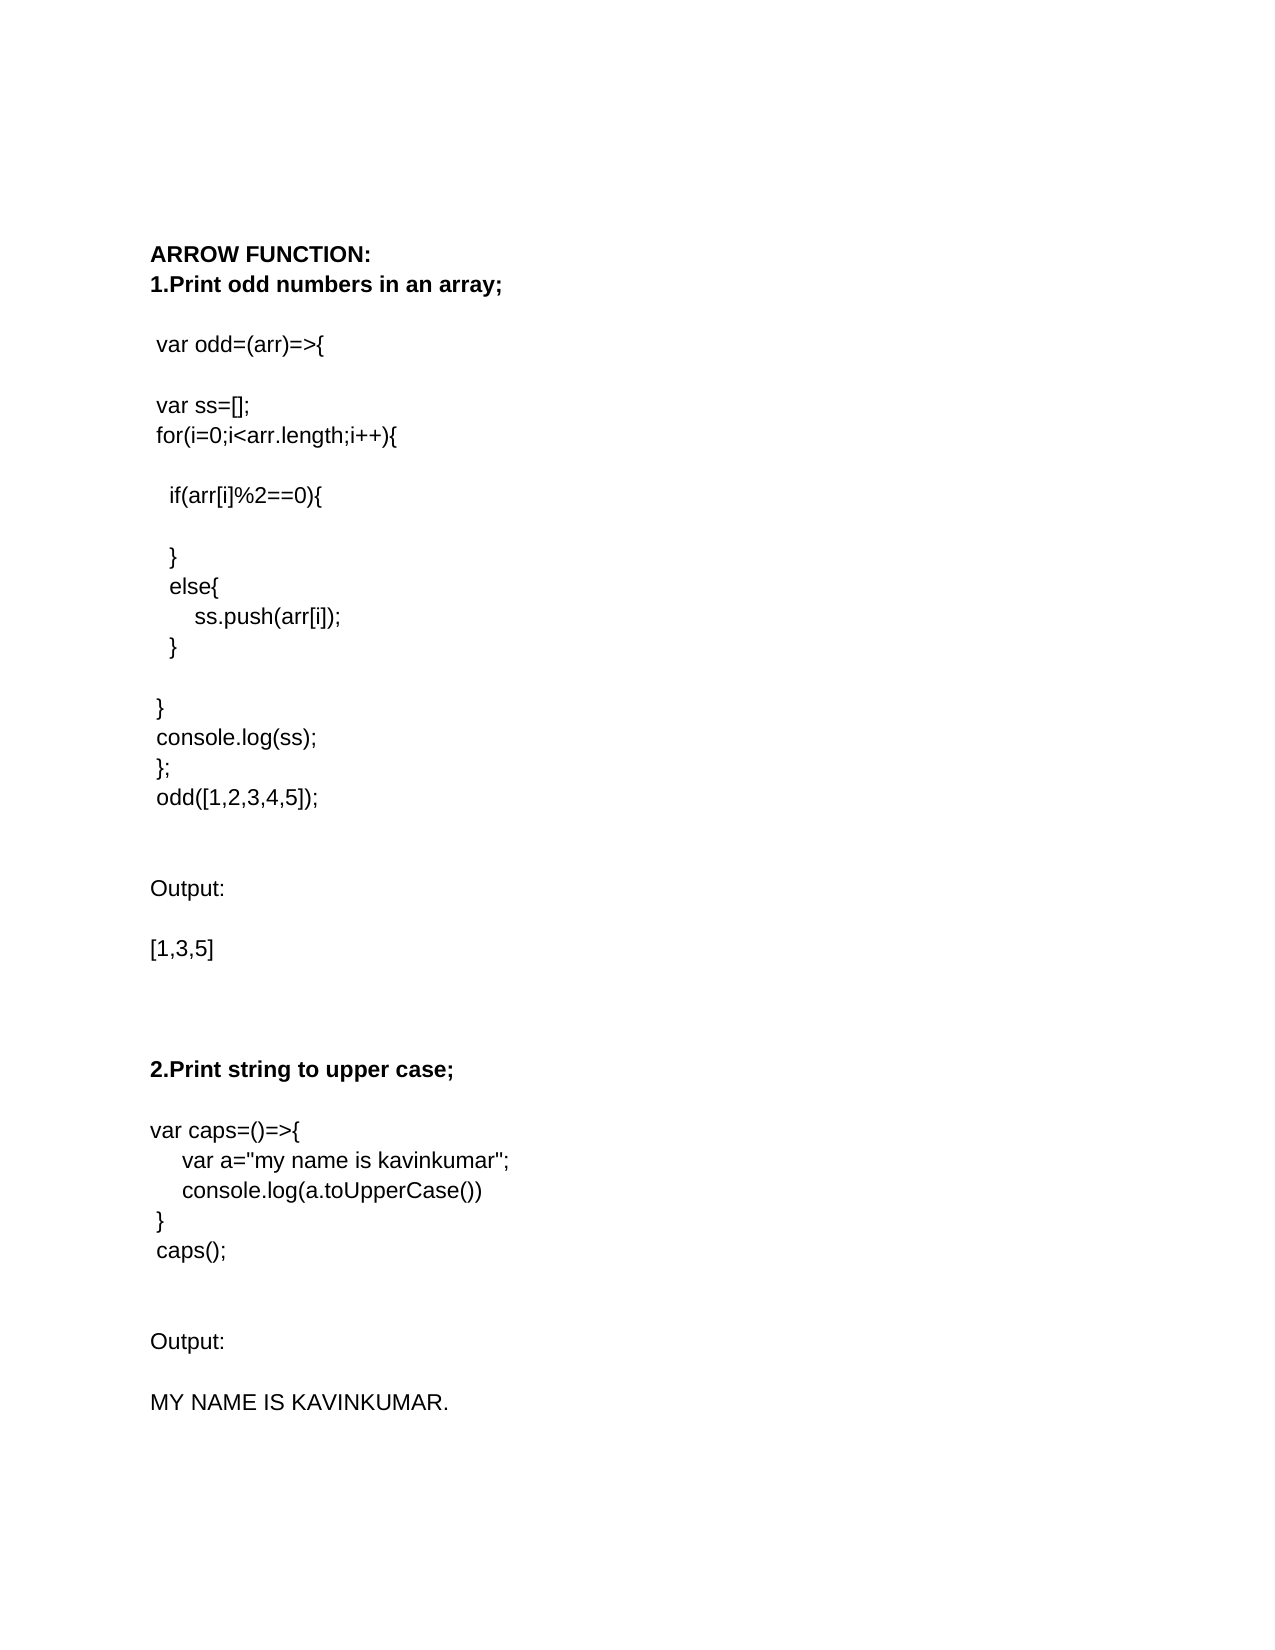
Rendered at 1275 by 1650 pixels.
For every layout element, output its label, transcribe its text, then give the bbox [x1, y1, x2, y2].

text var caps=()=>{ [150, 1117, 1125, 1143]
text [1,3,5] [150, 935, 1125, 962]
text Output: [150, 875, 1125, 901]
text }; [150, 754, 1125, 781]
text } [150, 1207, 1125, 1234]
text var odd=(arr)=>{ [150, 331, 1125, 358]
text ss.push(arr[i]); [150, 603, 1125, 629]
text var a="my name is kavinkumar"; [150, 1147, 1125, 1173]
text console.log(a.toUpperCase()) [150, 1177, 1125, 1203]
text } [150, 694, 1125, 720]
text } [150, 543, 1125, 569]
text console.log(ss); [150, 724, 1125, 750]
text MY NAME IS KAVINKUMAR. [150, 1388, 1125, 1415]
text 2.Print string to upper case; [150, 1056, 1125, 1083]
text caps(); [150, 1237, 1125, 1264]
text } [150, 633, 1125, 660]
text if(arr[i]%2==0){ [150, 482, 1125, 509]
text 1.Print odd numbers in an array; [150, 271, 1125, 297]
text Output: [150, 1328, 1125, 1354]
text ARROW FUNCTION: [150, 241, 1125, 267]
text for(i=0;i<arr.length;i++){ [150, 422, 1125, 448]
text else{ [150, 573, 1125, 599]
text odd([1,2,3,4,5]); [150, 784, 1125, 811]
text var ss=[]; [150, 392, 1125, 418]
